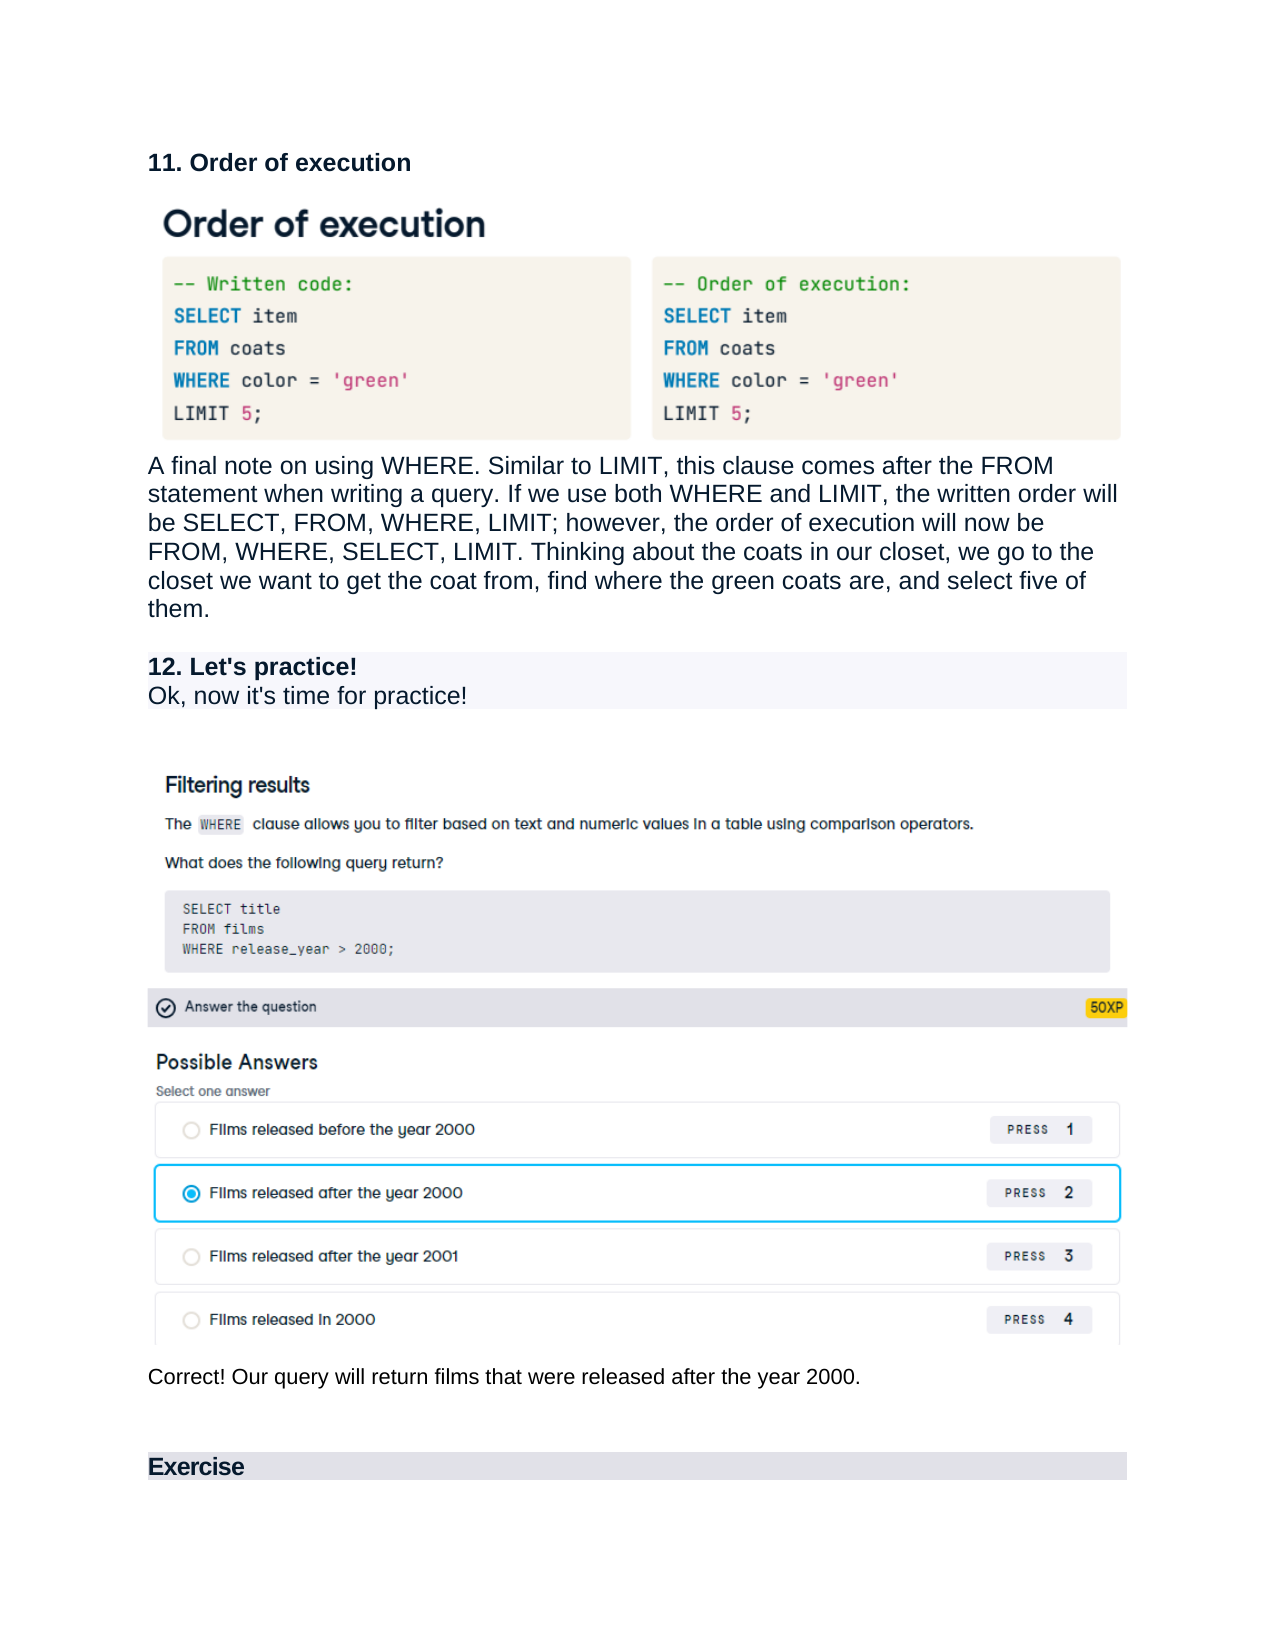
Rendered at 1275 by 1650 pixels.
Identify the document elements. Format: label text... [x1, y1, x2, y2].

subtitle 11. Order of execution [148, 148, 1127, 176]
picture [147, 205, 1128, 451]
text Ok, now it's time for practice! [148, 681, 1127, 709]
text A final note on using WHERE. Similar to LIMIT, this clause comes after the FROM statement when writing a query. If we use both WHERE and LIMIT, the written order will be SELECT, FROM, WHERE, LIMIT; however, the order of execution will now be FROM, WHERE, SELECT, LIMIT. Thinking about the coats in our closet, we go to the closet we want to get the coat from, find where the green coats are, and select five of them. [148, 451, 1127, 623]
subtitle 12. Let's practice! [148, 652, 1127, 681]
text Correct! Our query will return films that were released after the year 2000. [148, 1364, 1127, 1389]
subtitle Exercise [148, 1452, 1127, 1480]
picture [147, 756, 1128, 1345]
